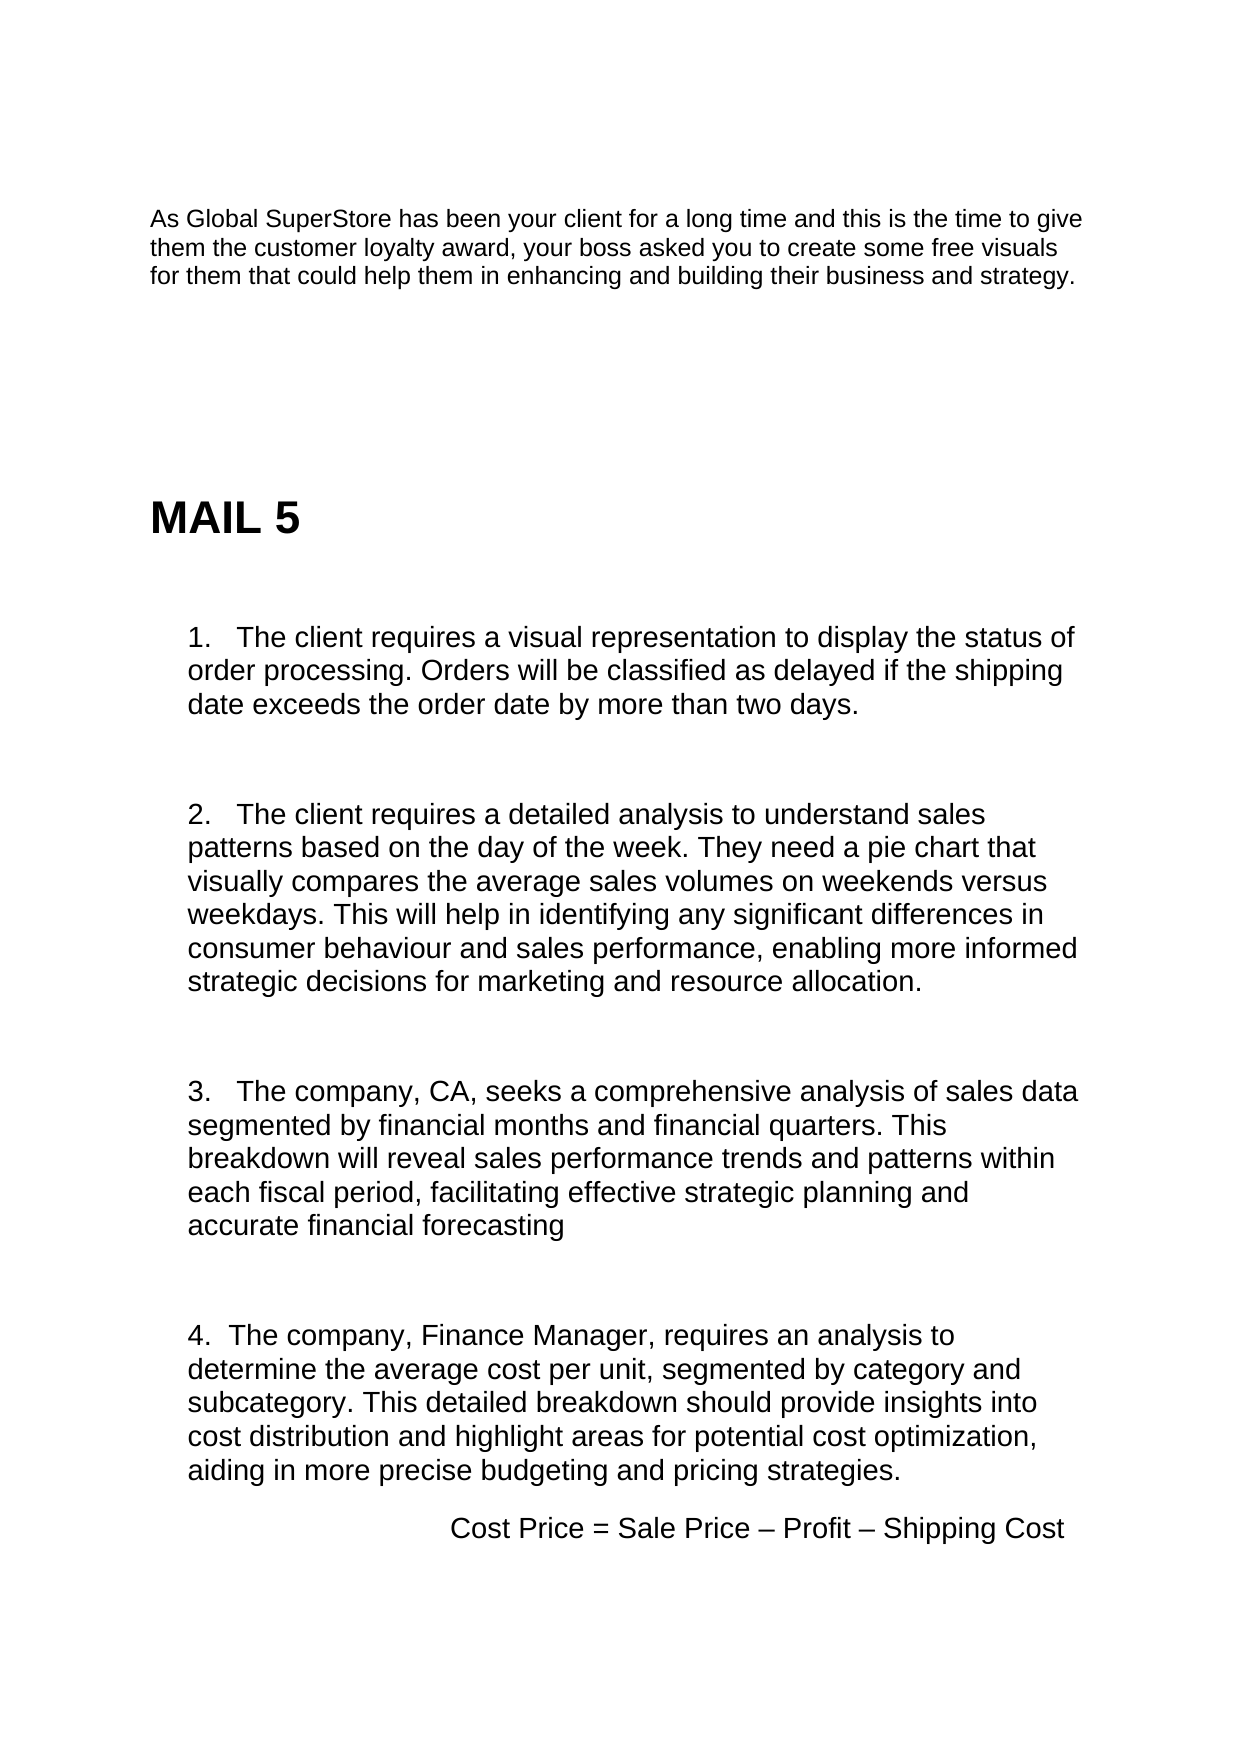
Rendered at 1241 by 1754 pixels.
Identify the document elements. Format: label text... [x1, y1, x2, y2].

text 4. The company, Finance Manager, requires an analysis to determine the average cost per unit, segmented by category and subcategory. This detailed breakdown should provide insights into cost distribution and highlight areas for potential cost optimization, aiding in more precise budgeting and pricing strategies. [187, 1318, 1090, 1486]
text MAIL 5 [150, 491, 1090, 543]
text Cost Price = Sale Price – Profit – Shipping Cost [150, 1511, 1090, 1544]
text 2. The client requires a detailed analysis to understand sales patterns based on the day of the week. They need a pie chart that visually compares the average sales volumes on weekends versus weekdays. This will help in identifying any significant differences in consumer behaviour and sales performance, enabling more informed strategic decisions for marketing and resource allocation. [187, 797, 1090, 998]
text 3. The company, CA, seeks a comprehensive analysis of sales data segmented by financial months and financial quarters. This breakdown will reveal sales performance trends and patterns within each fiscal period, facilitating effective strategic planning and accurate financial forecasting [187, 1074, 1090, 1242]
text As Global SuperStore has been your client for a long time and this is the time to give them the customer loyalty award, your boss asked you to create some free visuals for them that could help them in enhancing and building their business and strategy. [150, 204, 1090, 290]
text 1. The client requires a visual representation to display the status of order processing. Orders will be classified as delayed if the shipping date exceeds the order date by more than two days. [187, 620, 1090, 720]
